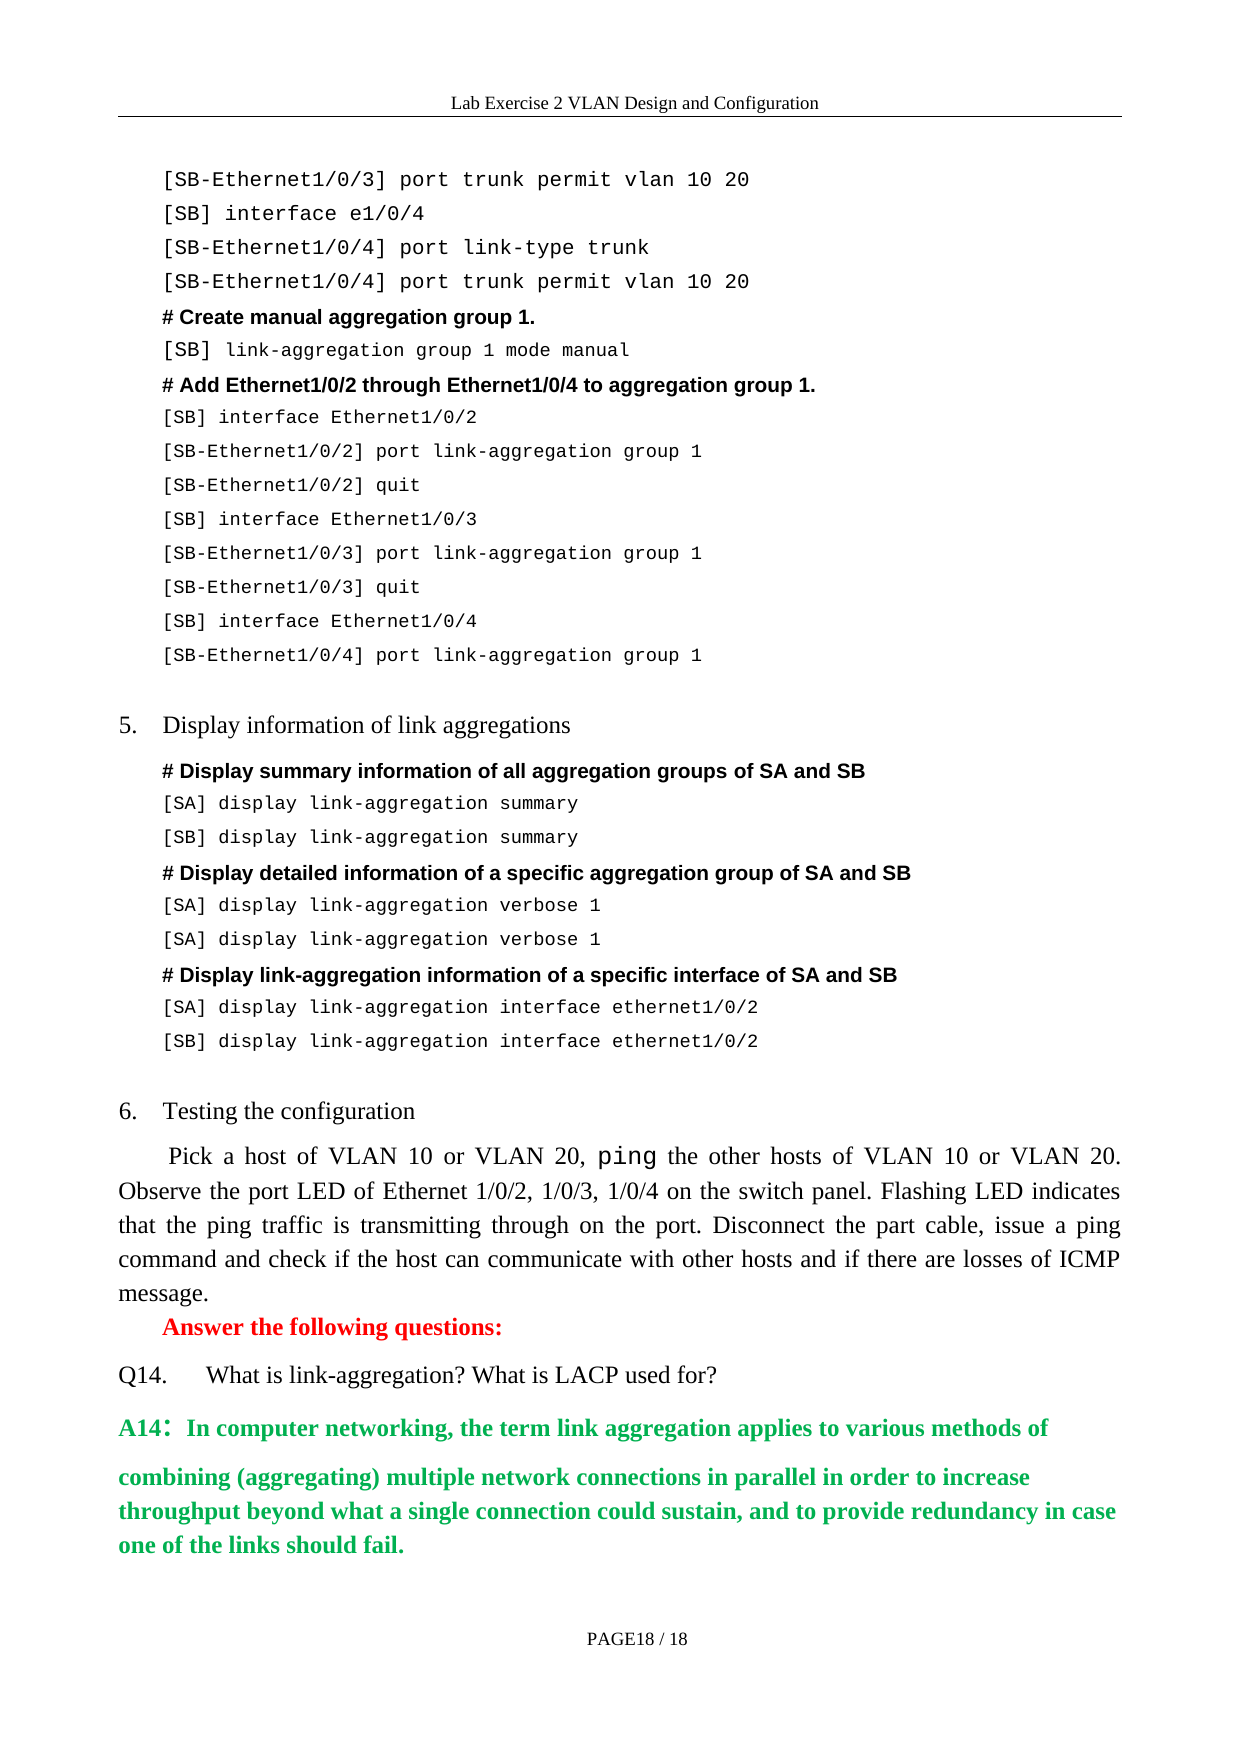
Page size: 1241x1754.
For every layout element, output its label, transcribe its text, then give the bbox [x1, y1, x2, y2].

text [SB-Ethernet1/0/4] port link-type trunk [118, 232, 1122, 266]
text Pick a host of VLAN 10 or VLAN 20, ping the other hosts of VLAN 10 or VLAN 20. Observe the port LED of Ethernet 1/0/2, 1/0/3, 1/0/4 on the switch panel. Flashing LED indicates that the ping traffic is transmitting through on the port. Disconnect the part cable, issue a ping command and check if the host can communicate with other hosts and if there are losses of ICMP message. [118, 1140, 1122, 1309]
text [SB-Ethernet1/0/2] quit [118, 469, 1122, 503]
text [SB-Ethernet1/0/3] port trunk permit vlan 10 20 [118, 164, 1122, 198]
text [SB] display link-aggregation summary [118, 822, 1122, 856]
text [SB-Ethernet1/0/4] port trunk permit vlan 10 20 [118, 266, 1122, 300]
text [SB-Ethernet1/0/3] quit [118, 571, 1122, 605]
text [SB] interface Ethernet1/0/3 [118, 503, 1122, 537]
text [SB] display link-aggregation interface ethernet1/0/2 [118, 1025, 1122, 1059]
text # Add Ethernet1/0/2 through Ethernet1/0/4 to aggregation group 1. [118, 368, 1122, 402]
text [SB-Ethernet1/0/3] port link-aggregation group 1 [118, 537, 1122, 571]
list Testing the configuration [119, 1093, 1122, 1127]
text # Create manual aggregation group 1. [118, 300, 1122, 334]
text [SB] interface Ethernet1/0/4 [118, 605, 1122, 639]
text [SB-Ethernet1/0/2] port link-aggregation group 1 [118, 436, 1122, 469]
text [SA] display link-aggregation interface ethernet1/0/2 [118, 991, 1122, 1025]
text [SA] display link-aggregation summary [118, 788, 1122, 822]
text Answer the following questions: [118, 1309, 1122, 1343]
text # Display summary information of all aggregation groups of SA and SB [118, 754, 1122, 788]
text [SB] link-aggregation group 1 mode manual [118, 334, 1122, 368]
text A14：In computer networking, the term link aggregation applies to various methods of combining (aggregating) multiple network connections in parallel in order to increase throughput beyond what a single connection could sustain, and to provide redundancy in case one of the links should fail. [118, 1392, 1122, 1562]
list Display information of link aggregations [119, 707, 1122, 741]
text [SA] display link-aggregation verbose 1 [118, 923, 1122, 957]
text [SB] interface Ethernet1/0/2 [118, 402, 1122, 436]
list What is link-aggregation? What is LACP used for? [118, 1358, 1122, 1392]
text [SA] display link-aggregation verbose 1 [118, 889, 1122, 923]
text # Display detailed information of a specific aggregation group of SA and SB [162, 856, 1122, 889]
text # Display link-aggregation information of a specific interface of SA and SB [118, 957, 1122, 991]
text [SB] interface e1/0/4 [118, 198, 1122, 232]
text [SB-Ethernet1/0/4] port link-aggregation group 1 [118, 639, 1122, 673]
